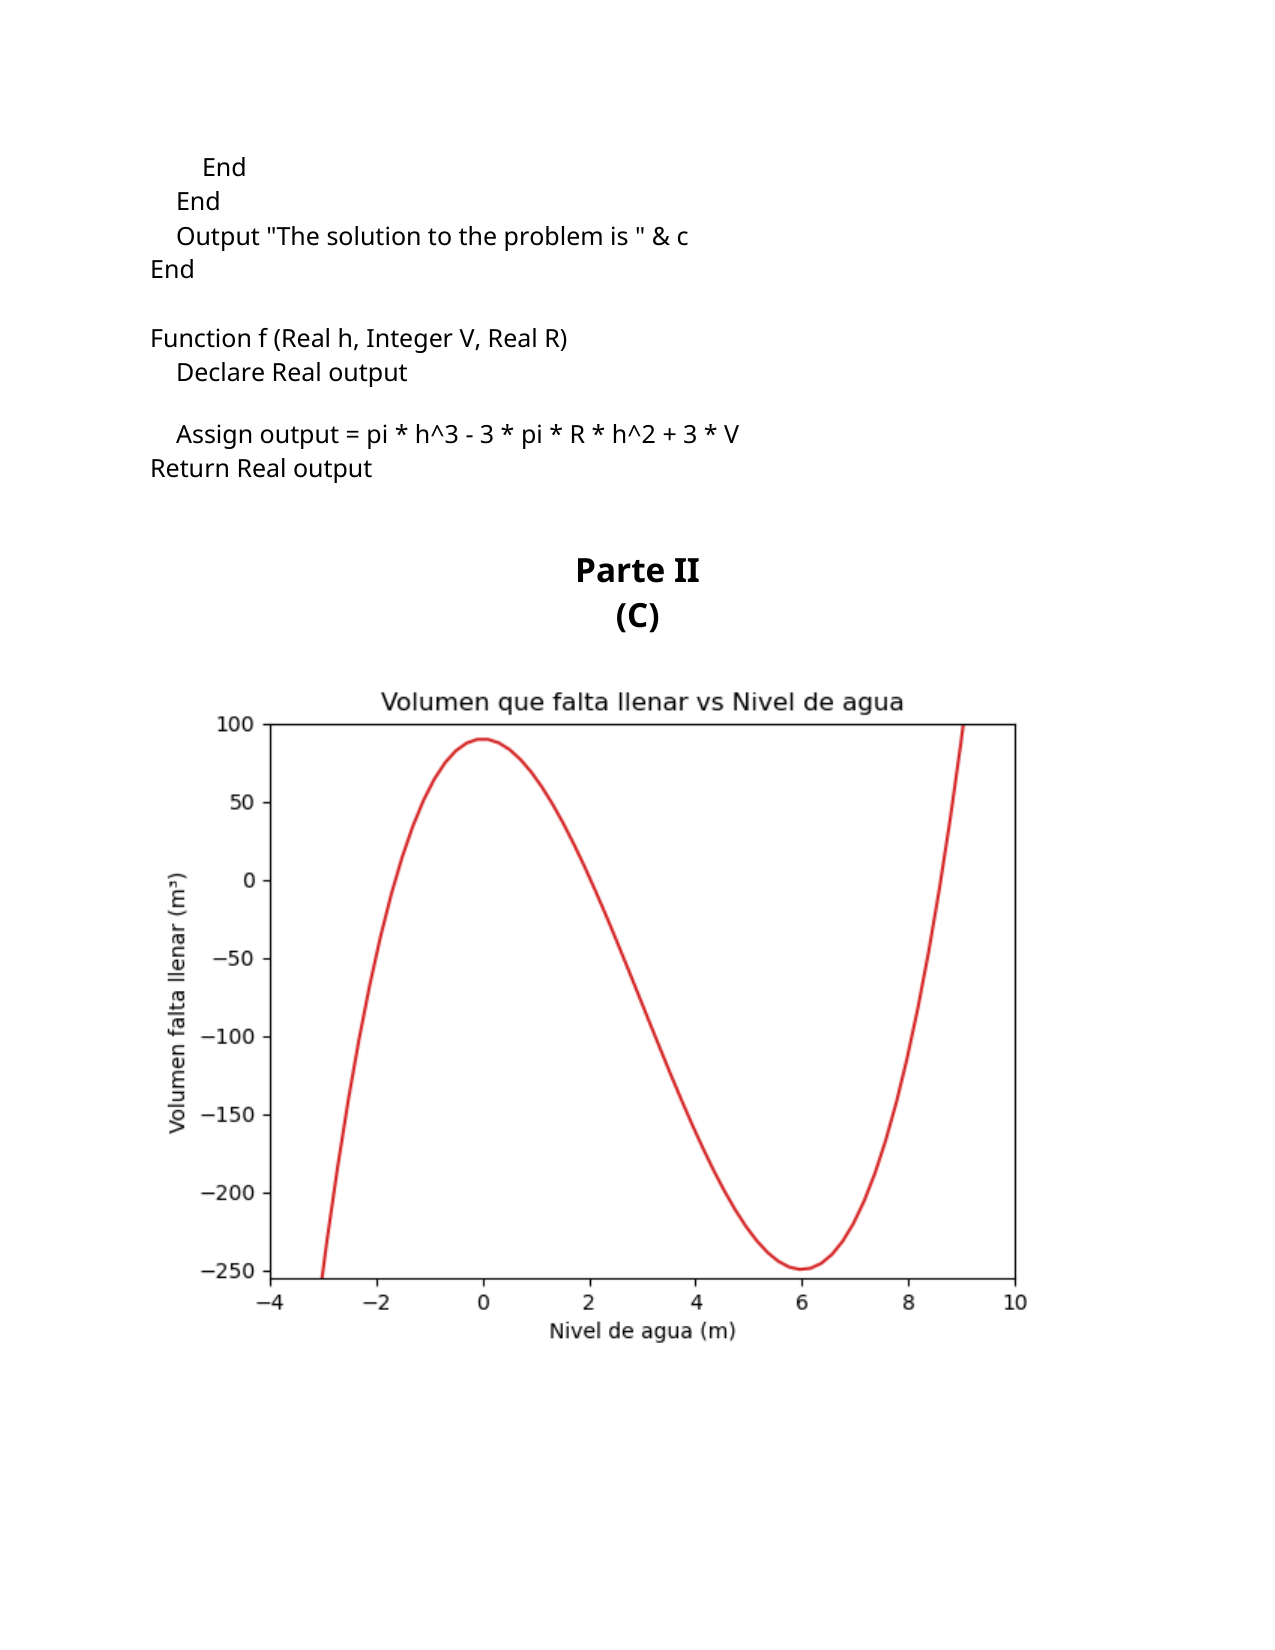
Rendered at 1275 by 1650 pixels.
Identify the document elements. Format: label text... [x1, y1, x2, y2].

text Assign output = pi * h^3 - 3 * pi * R * h^2 + 3 * V [150, 416, 1125, 451]
text Return Real output [150, 451, 1125, 484]
text End [150, 252, 1125, 286]
picture [150, 637, 1110, 1358]
text End [150, 150, 1125, 184]
text Output "The solution to the problem is " & c [150, 218, 1125, 252]
text Parte II [150, 547, 1125, 592]
text Function f (Real h, Integer V, Real R) [150, 320, 1125, 354]
text End [150, 184, 1125, 218]
text (C) [150, 592, 1125, 637]
text Declare Real output [150, 354, 1125, 388]
